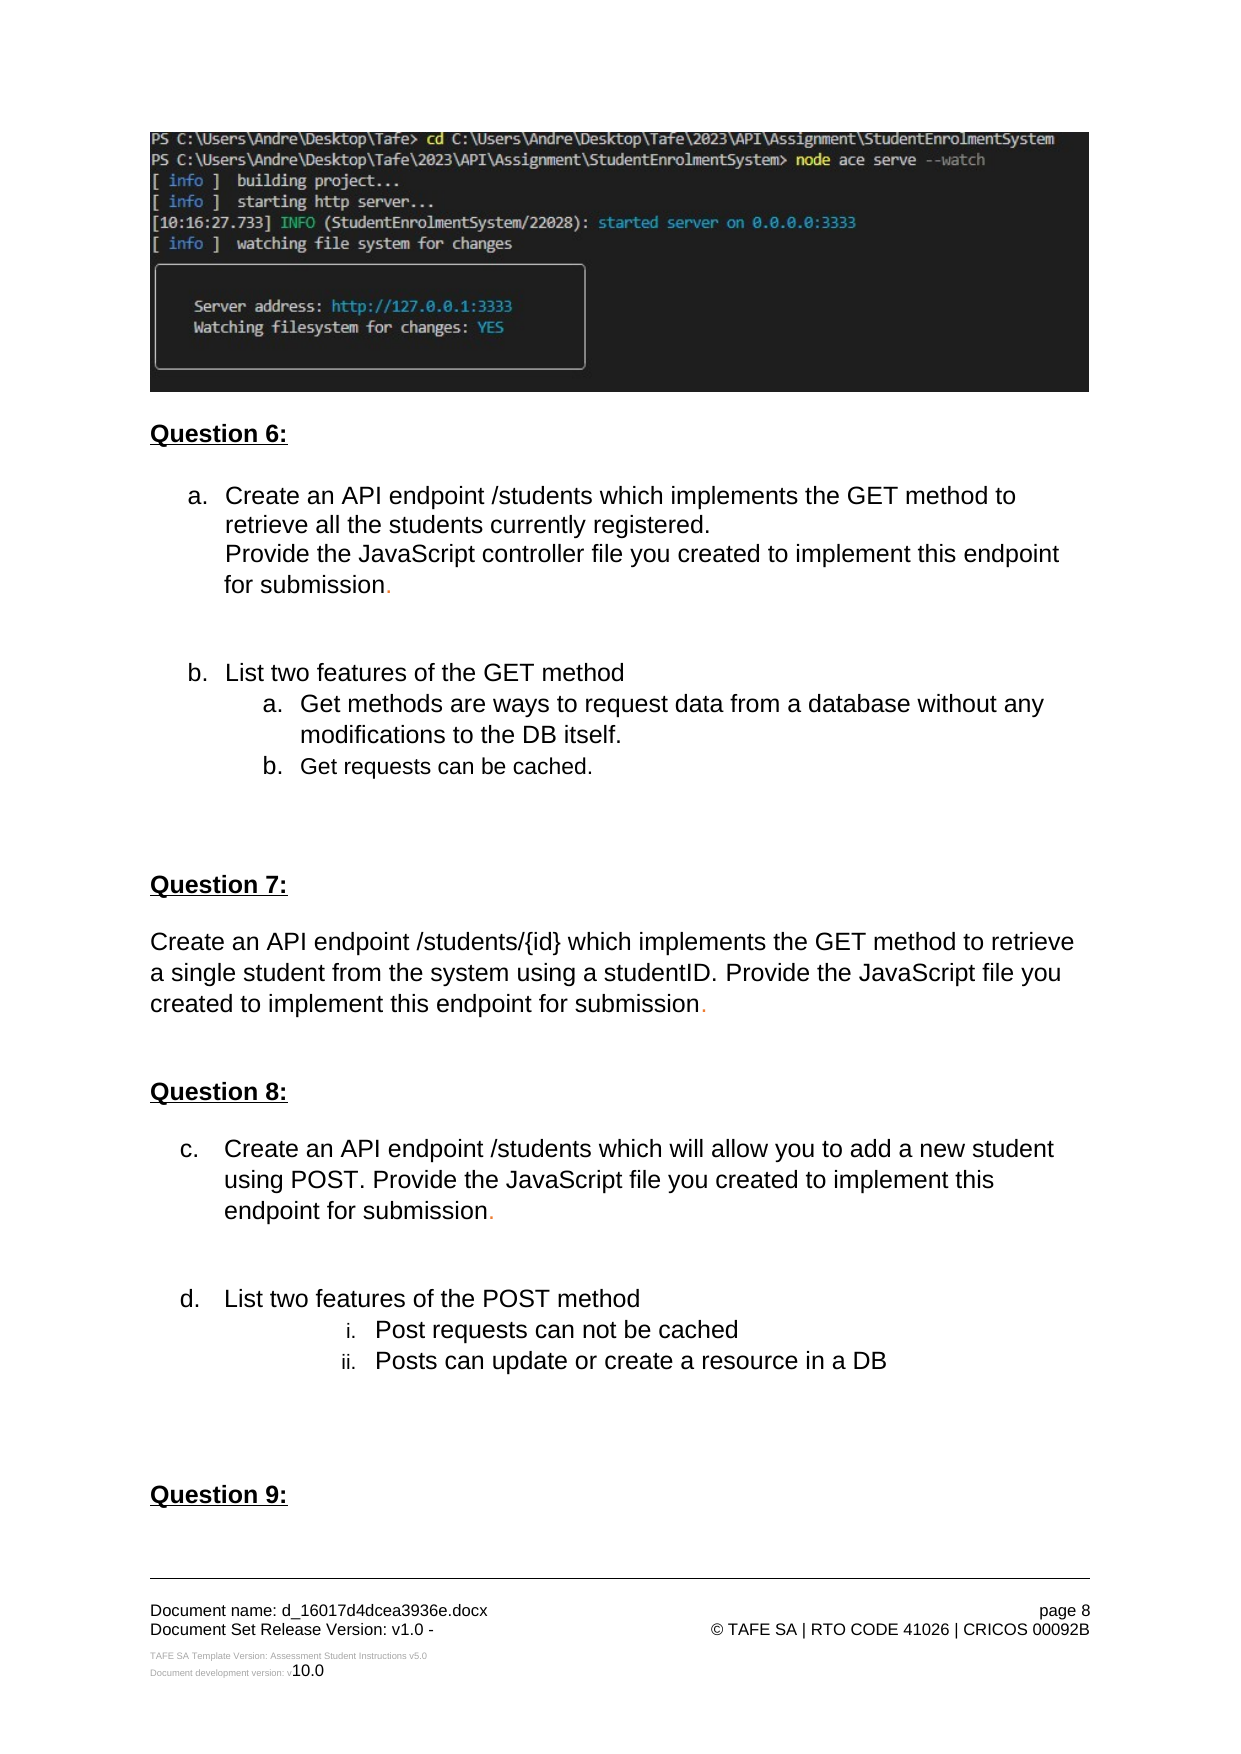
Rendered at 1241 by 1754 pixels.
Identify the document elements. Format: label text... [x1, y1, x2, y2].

list List two features of the GET method [187, 658, 1090, 687]
list List two features of the POST method [179, 1284, 1090, 1312]
text Create an API endpoint /students/{id} which implements the GET method to retrieve a single student from the system using a studentID. Provide the JavaScript file you created to implement this endpoint for submission. [150, 927, 1090, 1018]
list Get methods are ways to request data from a database without any modifications to the DB itself. [262, 689, 1090, 749]
text Provide the JavaScript controller file you created to implement this endpoint for submission. [224, 539, 1090, 599]
text Question 6: [150, 419, 1090, 448]
text Question 9: [150, 1480, 1090, 1509]
list Post requests can not be cached [356, 1315, 1090, 1343]
list Get requests can be cached. [262, 751, 1090, 780]
text Question 7: [150, 870, 1090, 899]
list Create an API endpoint /students which implements the GET method to retrieve all the students currently registered. [187, 481, 1090, 539]
list Create an API endpoint /students which will allow you to add a new student using POST. Provide the JavaScript file you created to implement this endpoint for submission. [179, 1134, 1090, 1224]
list Posts can update or create a resource in a DB [356, 1346, 1090, 1374]
text Question 8: [150, 1077, 1090, 1106]
picture [150, 132, 1089, 392]
